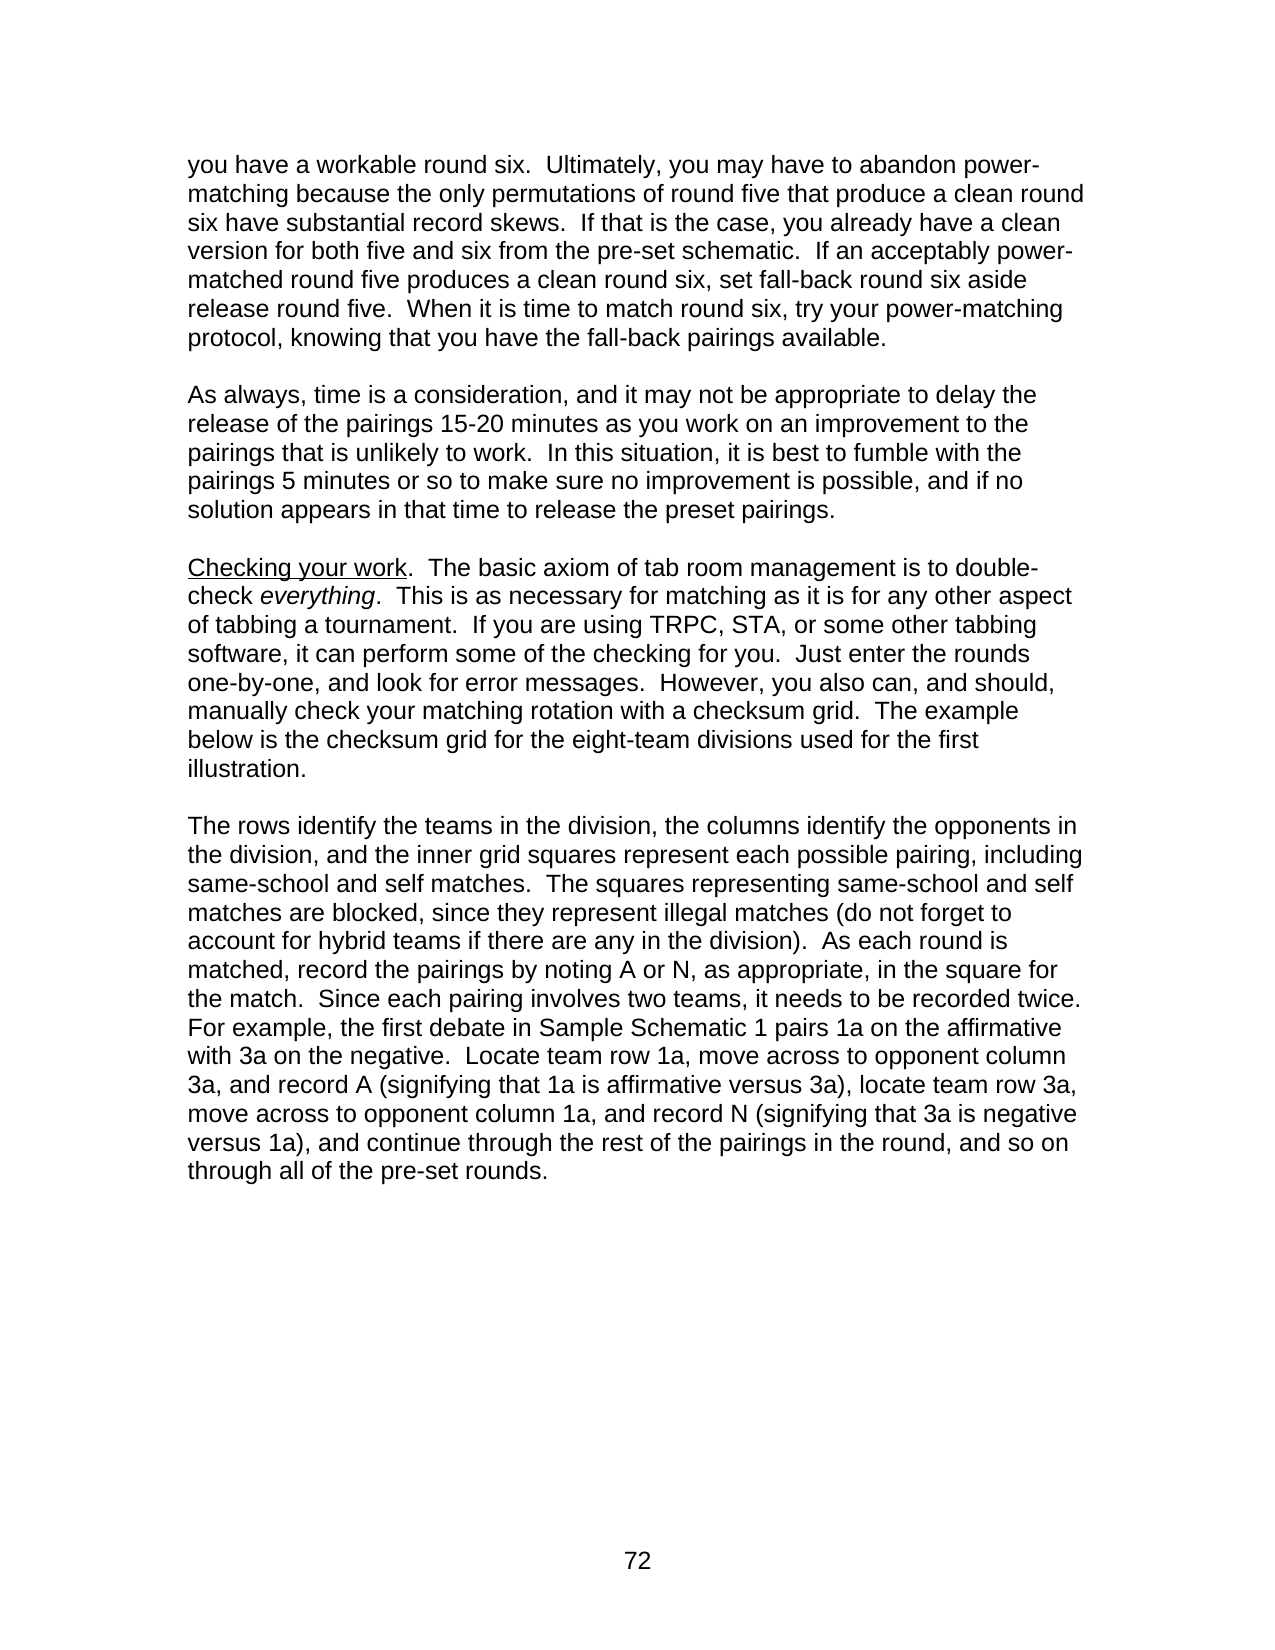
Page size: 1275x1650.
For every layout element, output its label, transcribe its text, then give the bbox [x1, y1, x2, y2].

text As always, time is a consideration, and it may not be appropriate to delay the release of the pairings 15-20 minutes as you work on an improvement to the pairings that is unlikely to work. In this situation, it is best to fumble with the pairings 5 minutes or so to make sure no improvement is possible, and if no solution appears in that time to release the preset pairings. [187, 380, 1087, 524]
text The rows identify the teams in the division, the columns identify the opponents in the division, and the inner grid squares represent each possible pairing, including same-school and self matches. The squares representing same-school and self matches are blocked, since they represent illegal matches (do not forget to account for hybrid teams if there are any in the division). As each round is matched, record the pairings by noting A or N, as appropriate, in the square for the match. Since each pairing involves two teams, it needs to be recorded twice. For example, the first debate in Sample Schematic 1 pairs 1a on the affirmative with 3a on the negative. Locate team row 1a, move across to opponent column 3a, and record A (signifying that 1a is affirmative versus 3a), locate team row 3a, move across to opponent column 1a, and record N (signifying that 3a is negative versus 1a), and continue through the rest of the pairings in the round, and so on through all of the pre-set rounds. [187, 811, 1086, 1185]
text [187, 150, 1087, 351]
text Checking your work. The basic axiom of tab room management is to double-check everything. This is as necessary for matching as it is for any other aspect of tabbing a tournament. If you are using TRPC, STA, or some other tabbing software, it can perform some of the checking for you. Just enter the rounds one-by-one, and look for error messages. However, you also can, and should, manually check your matching rotation with a checksum grid. The example below is the checksum grid for the eight-team divisions used for the first illustration. [187, 552, 1087, 782]
